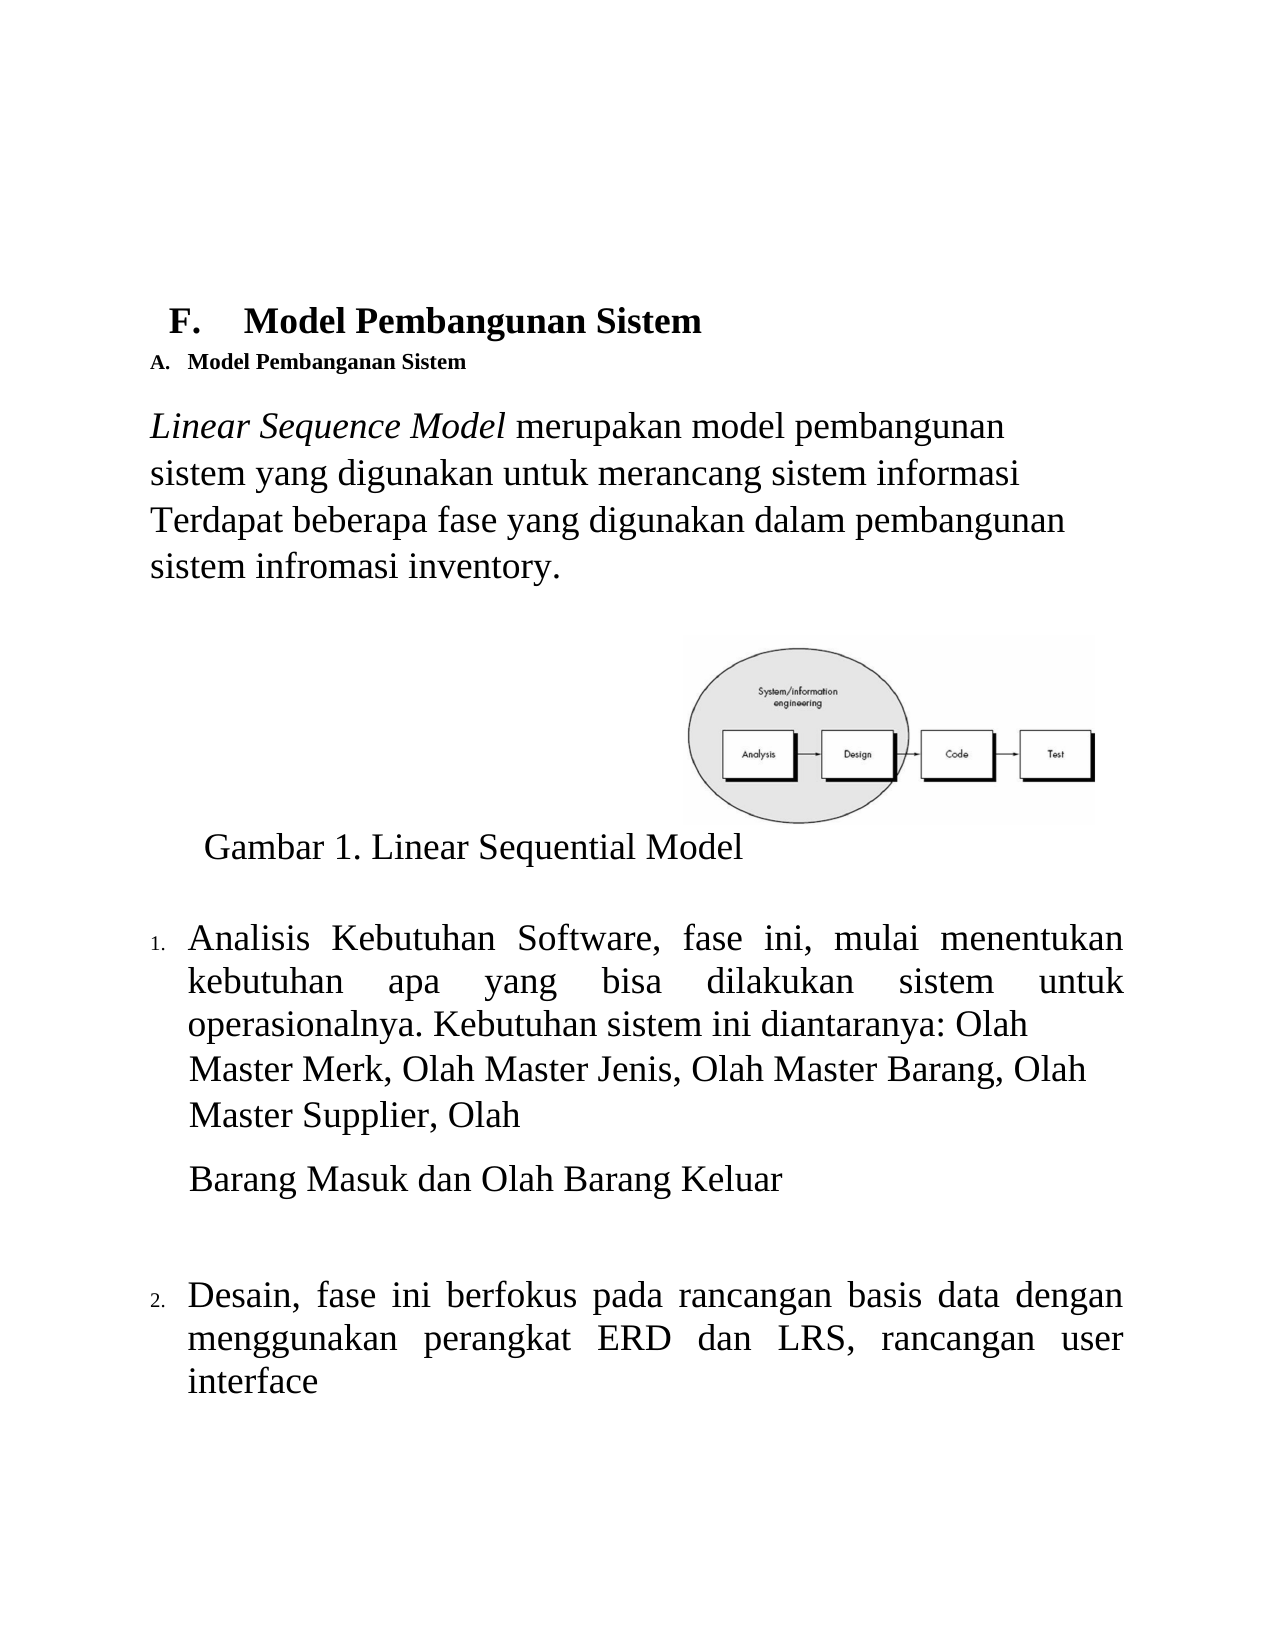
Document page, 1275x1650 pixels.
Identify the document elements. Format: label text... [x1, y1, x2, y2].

text Master Merk, Olah Master Jenis, Olah Master Barang, Olah Master Supplier, Olah [188, 1046, 1125, 1136]
text Gambar 1. Linear Sequential Model [203, 824, 1125, 867]
list Model Pembangunan Sistem [169, 299, 1125, 342]
list Model Pembanganan Sistem [150, 348, 1127, 375]
text Barang Masuk dan Olah Barang Keluar [188, 1156, 1125, 1199]
text Linear Sequence Model merupakan model pembangunan sistem yang digunakan untuk merancang sistem informasi Terdapat beberapa fase yang digunakan dalam pembangunan sistem infromasi inventory. [150, 404, 1088, 587]
list Desain, fase ini berfokus pada rancangan basis data dengan menggunakan perangkat ERD dan LRS, rancangan user interface [150, 1272, 1125, 1402]
list Analisis Kebutuhan Software, fase ini, mulai menentukan kebutuhan apa yang bisa dilakukan sistem untuk operasionalnya. Kebutuhan sistem ini diantaranya: Olah [150, 916, 1125, 1045]
picture [682, 634, 1096, 825]
